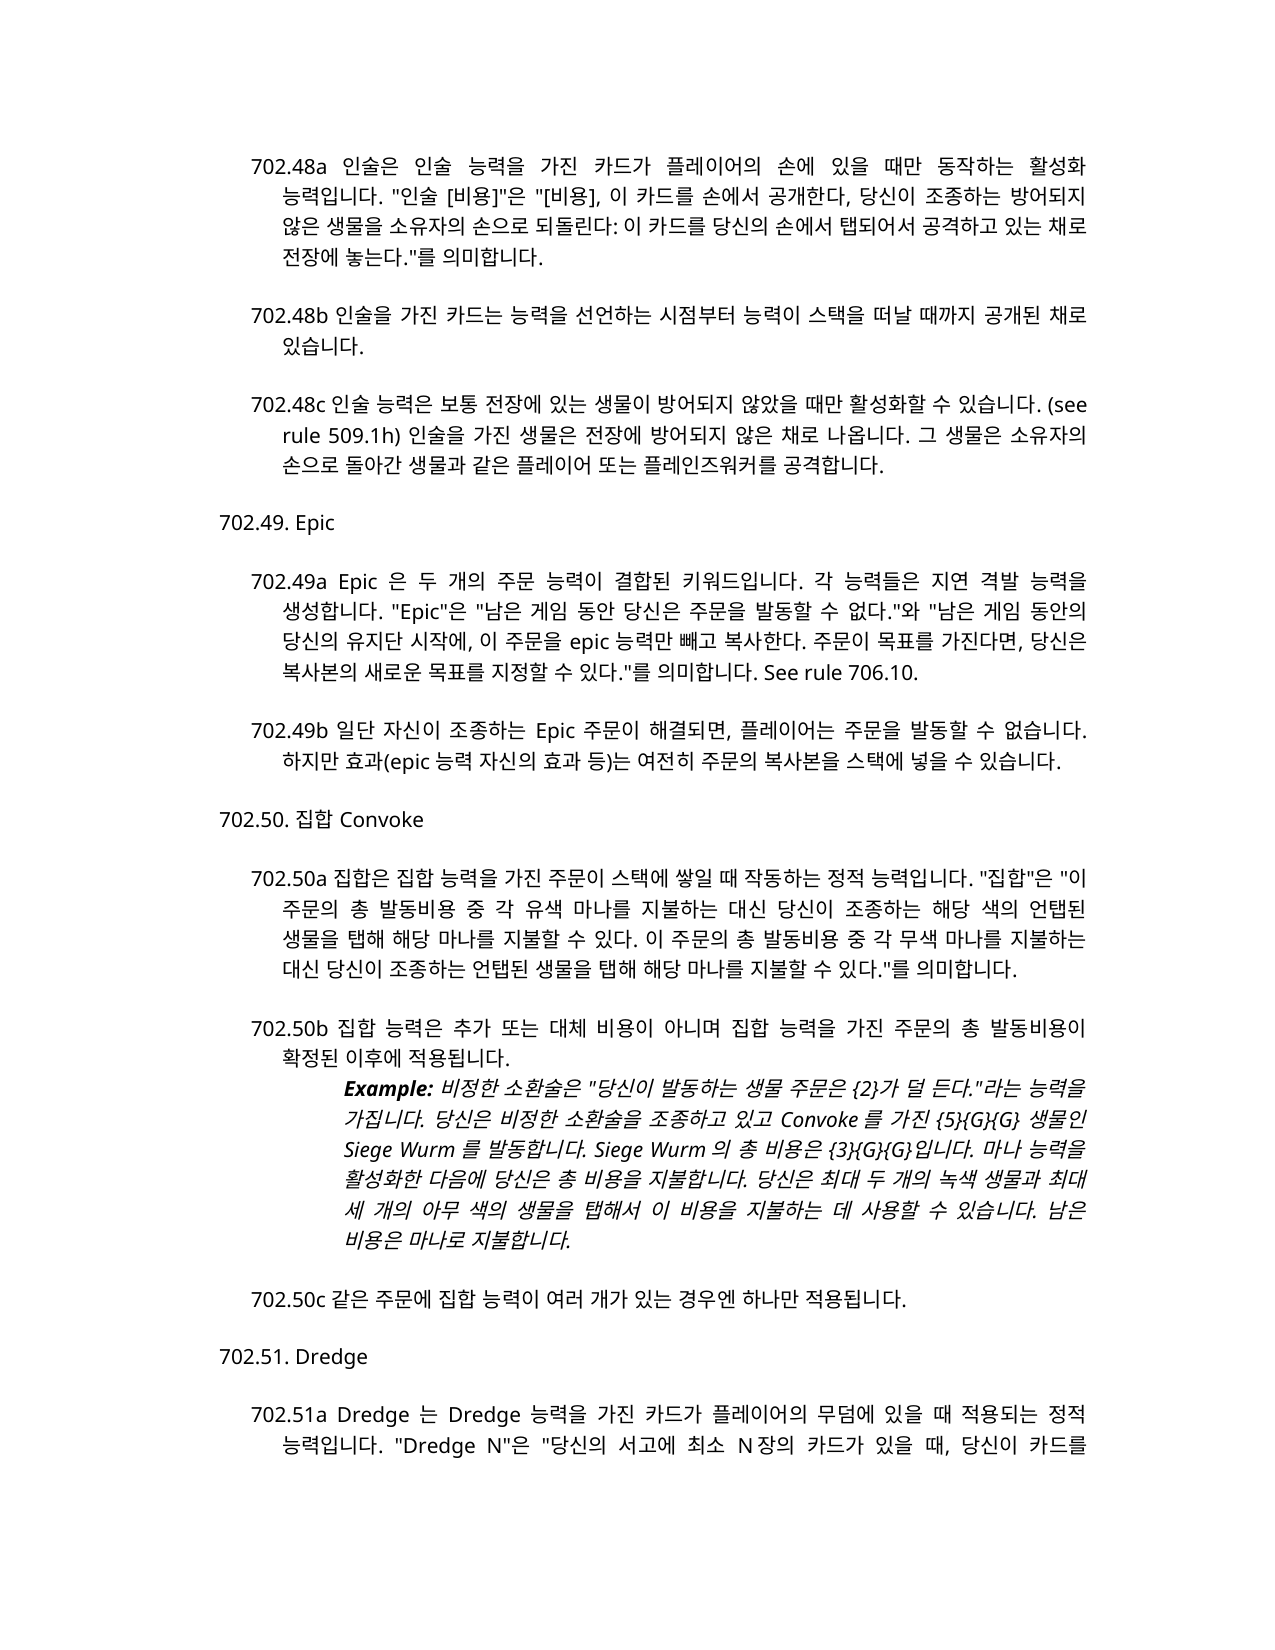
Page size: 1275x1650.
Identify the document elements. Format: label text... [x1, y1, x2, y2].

text 702.50a 집합은 집합 능력을 가진 주문이 스택에 쌓일 때 작동하는 정적 능력입니다. "집합"은 "이 주문의 총 발동비용 중 각 유색 마나를 지불하는 대신 당신이 조종하는 해당 색의 언탭된 생물을 탭해 해당 마나를 지불할 수 있다. 이 주문의 총 발동비용 중 각 무색 마나를 지불하는 대신 당신이 조종하는 언탭된 생물을 탭해 해당 마나를 지불할 수 있다."를 의미합니다. [251, 862, 1087, 984]
text 702.50b 집합 능력은 추가 또는 대체 비용이 아니며 집합 능력을 가진 주문의 총 발동비용이 확정된 이후에 적용됩니다. [251, 1012, 1087, 1073]
text 702.49. Epic [219, 508, 1087, 537]
text 702.48a 인술은 인술 능력을 가진 카드가 플레이어의 손에 있을 때만 동작하는 활성화 능력입니다. "인술 [비용]"은 "[비용], 이 카드를 손에서 공개한다, 당신이 조종하는 방어되지 않은 생물을 소유자의 손으로 되돌린다: 이 카드를 당신의 손에서 탭되어서 공격하고 있는 채로 전장에 놓는다."를 의미합니다. [251, 150, 1087, 271]
text 702.49b 일단 자신이 조종하는 Epic 주문이 해결되면, 플레이어는 주문을 발동할 수 없습니다. 하지만 효과(epic 능력 자신의 효과 등)는 여전히 주문의 복사본을 스택에 넣을 수 있습니다. [251, 715, 1087, 775]
text 702.50. 집합 Convoke [219, 804, 1087, 834]
text 702.48b 인술을 가진 카드는 능력을 선언하는 시점부터 능력이 스택을 떠날 때까지 공개된 채로 있습니다. [251, 300, 1087, 360]
text 702.49a Epic 은 두 개의 주문 능력이 결합된 키워드입니다. 각 능력들은 지연 격발 능력을 생성합니다. "Epic"은 "남은 게임 동안 당신은 주문을 발동할 수 없다."와 "남은 게임 동안의 당신의 유지단 시작에, 이 주문을 epic 능력만 빼고 복사한다. 주문이 목표를 가진다면, 당신은 복사본의 새로운 목표를 지정할 수 있다."를 의미합니다. See rule 706.10. [251, 565, 1087, 686]
text 702.50c 같은 주문에 집합 능력이 여러 개가 있는 경우엔 하나만 적용됩니다. [251, 1283, 1087, 1313]
text Example: 비정한 소환술은 "당신이 발동하는 생물 주문은 {2}가 덜 든다."라는 능력을 가집니다. 당신은 비정한 소환술을 조종하고 있고 Convoke를 가진 {5}{G}{G} 생물인 Siege Wurm를 발동합니다. Siege Wurm의 총 비용은 {3}{G}{G}입니다. 마나 능력을 활성화한 다음에 당신은 총 비용을 지불합니다. 당신은 최대 두 개의 녹색 생물과 최대 세 개의 아무 색의 생물을 탭해서 이 비용을 지불하는 데 사용할 수 있습니다. 남은 비용은 마나로 지불합니다. [343, 1073, 1087, 1254]
text 702.51. Dredge [219, 1342, 1087, 1370]
text 702.48c 인술 능력은 보통 전장에 있는 생물이 방어되지 않았을 때만 활성화할 수 있습니다. (see rule 509.1h) 인술을 가진 생물은 전장에 방어되지 않은 채로 나옵니다. 그 생물은 소유자의 손으로 돌아간 생물과 같은 플레이어 또는 플레인즈워커를 공격합니다. [251, 389, 1087, 480]
